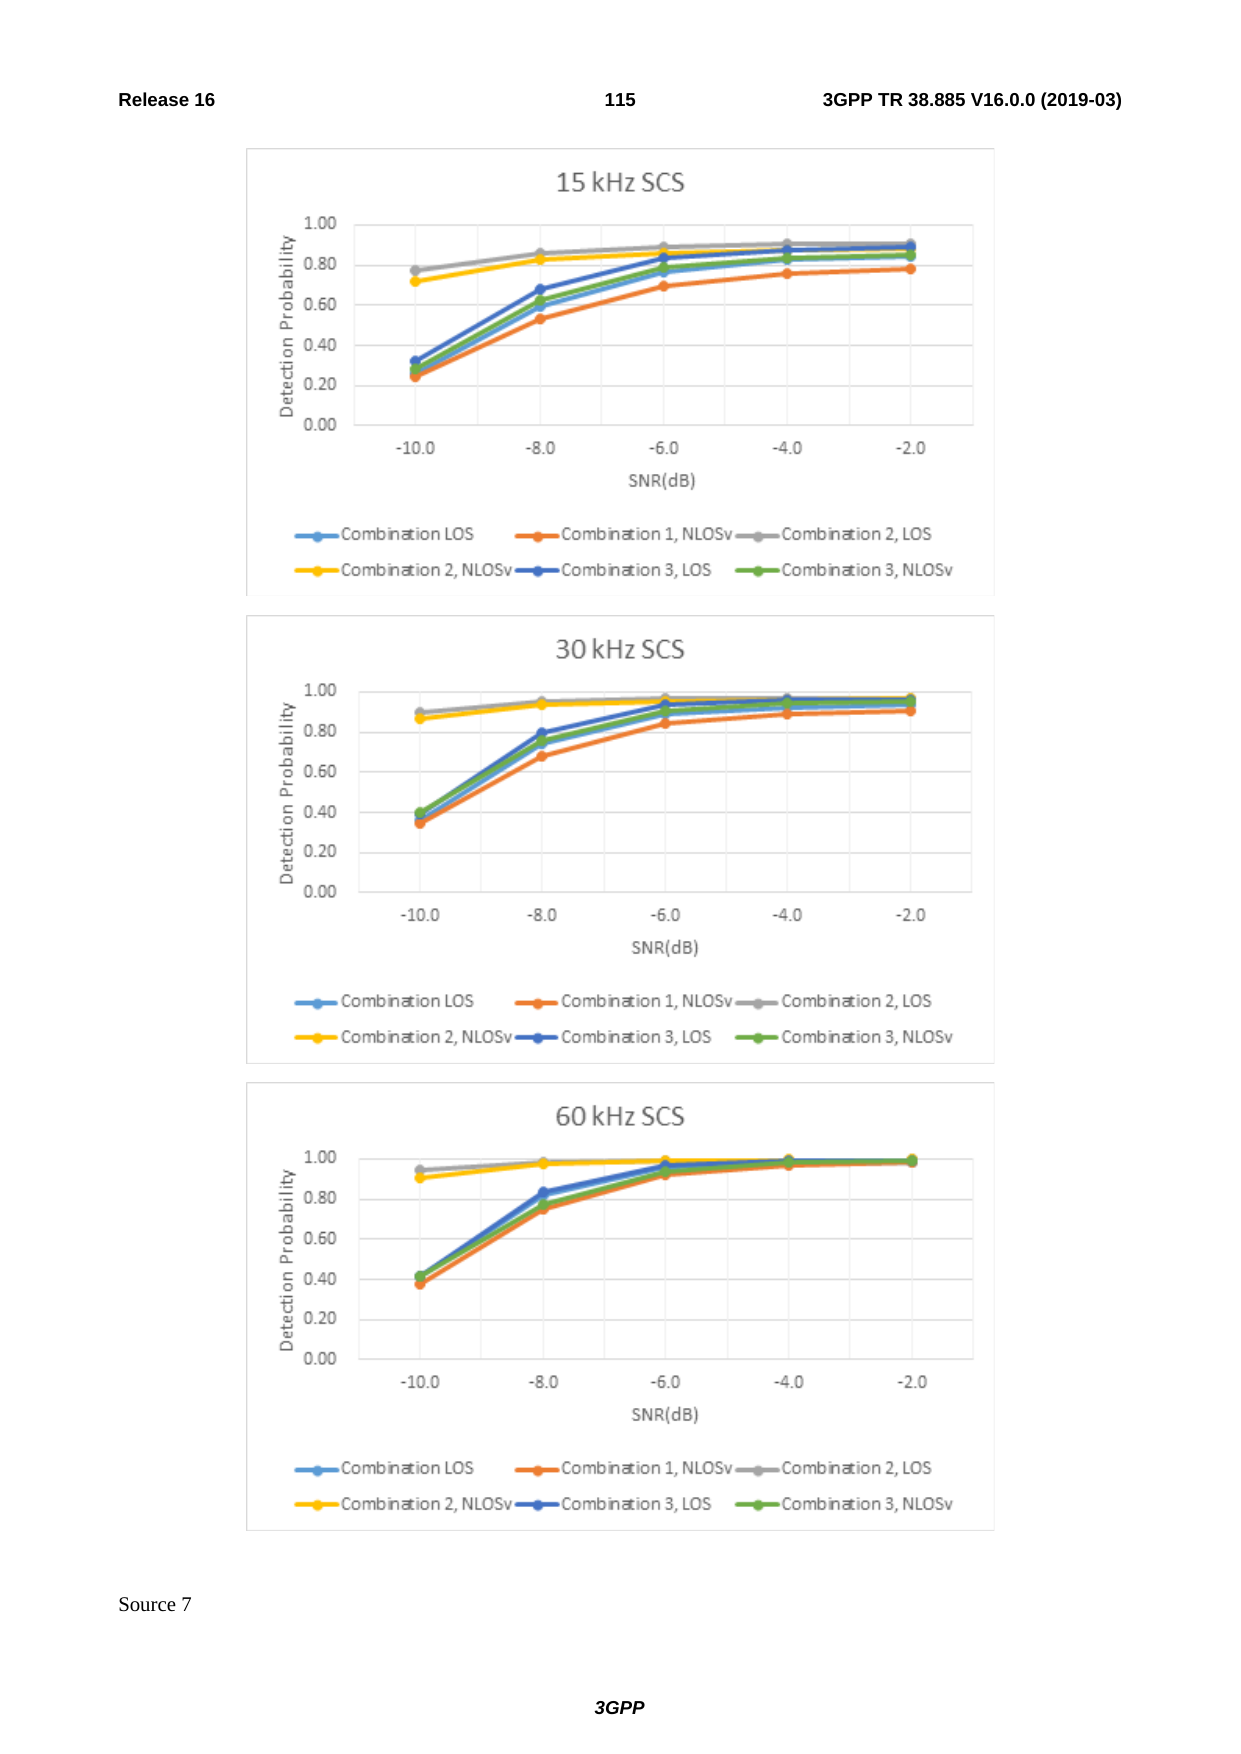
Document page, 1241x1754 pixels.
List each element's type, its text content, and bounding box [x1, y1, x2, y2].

text Source 7 [118, 1592, 1122, 1616]
